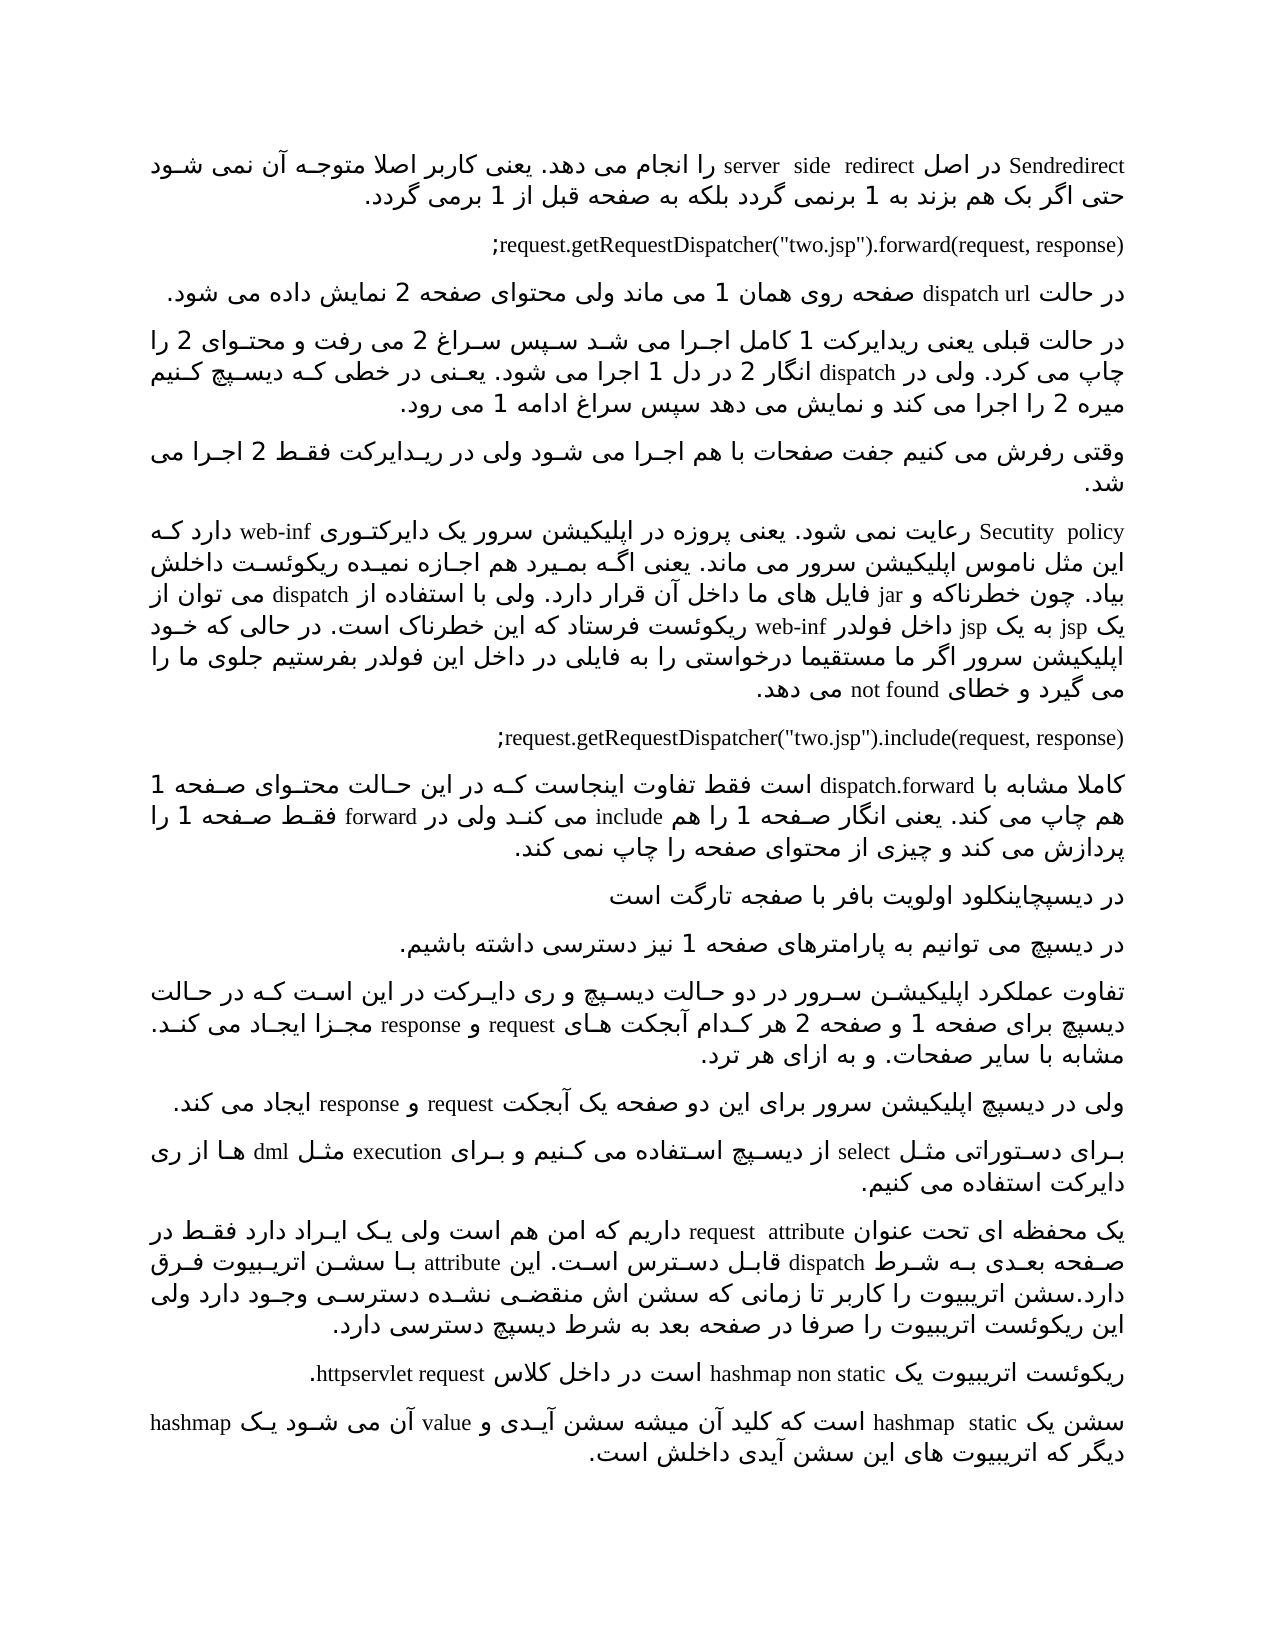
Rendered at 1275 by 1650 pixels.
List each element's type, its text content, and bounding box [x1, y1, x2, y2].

text در حالت dispatch url صفحه روی همان 1 می ماند ولی محتوای صفحه 2 نمایش داده می شود. [150, 278, 1125, 307]
text وقتی رفرش می کنیم جفت صفحات با هم اجرا می شود ولی در ریدایرکت فقط 2 اجرا می شد. [150, 437, 1125, 497]
text یک محفظه ای تحت عنوان request attribute داریم که امن هم است ولی یک ایراد دارد فقط در صفحه بعدی به شرط dispatch قابل دسترس است. این attribute با سشن اتریبیوت فرق دارد.سشن اتریبیوت را کاربر تا زمانی که سشن اش منقضی نشده دسترسی وجود دارد ولی این ریکوئست اتریبیوت را صرفا در صفحه بعد به شرط دیسپچ دسترسی دارد. [150, 1216, 1125, 1339]
text Sendredirect در اصل server side redirect را انجام می دهد. یعنی کاربر اصلا متوجه آن نمی شود حتی اگر بک هم بزند به 1 برنمی گردد بلکه به صفحه قبل از 1 برمی گردد. [150, 150, 1125, 211]
text در دیسپچ می توانیم به پارامترهای صفحه 1 نیز دسترسی داشته باشیم. [150, 929, 1125, 958]
text ریکوئست اتریبیوت یک hashmap non static است در داخل کلاس httpservlet request. [150, 1358, 1125, 1388]
text در دیسپچاینکلود اولویت بافر با صفجه تارگت است [150, 881, 1125, 910]
text برای دستوراتی مثل select از دیسپچ استفاده می کنیم و برای execution مثل dml ها از ری دایرکت استفاده می کنیم. [150, 1136, 1125, 1197]
text request.getRequestDispatcher("two.jsp").forward(request, response); [150, 229, 1125, 259]
text تفاوت عملکرد اپلیکیشن سرور در دو حالت دیسپچ و ری دایرکت در این است که در حالت دیسپچ برای صفحه 1 و صفحه 2 هر کدام آبجکت های request و response مجزا ایجاد می کند. مشابه با سایر صفحات. و به ازای هر ترد. [150, 977, 1125, 1069]
text ولی در دیسپچ اپلیکیشن سرور برای این دو صفحه یک آبجکت request و response ایجاد می کند. [150, 1088, 1125, 1117]
text سشن یک hashmap static است که کلید آن میشه سشن آیدی و value آن می شود یک hashmap دیگر که اتریبیوت های این سشن آیدی داخلش است. [150, 1407, 1125, 1467]
text کاملا مشابه با dispatch.forward است فقط تفاوت اینجاست که در این حالت محتوای صفحه 1 هم چاپ می کند. یعنی انگار صفحه 1 را هم include می کند ولی در forward فقط صفحه 1 را پردازش می کند و چیزی از محتوای صفحه را چاپ نمی کند. [150, 770, 1125, 862]
text در حالت قبلی یعنی ریدایرکت 1 کامل اجرا می شد سپس سراغ 2 می رفت و محتوای 2 را چاپ می کرد. ولی در dispatch انگار 2 در دل 1 اجرا می شود. یعنی در خطی که دیسپچ کنیم میره 2 را اجرا می کند و نمایش می دهد سپس سراغ ادامه 1 می رود. [150, 326, 1125, 418]
text Secutity policy رعایت نمی شود. یعنی پروزه در اپلیکیشن سرور یک دایرکتوری web-inf دارد که این مثل ناموس اپلیکیشن سرور می ماند. یعنی اگه بمیرد هم اجازه نمیده ریکوئست داخلش بیاد. چون خطرناکه و jar فایل های ما داخل آن قرار دارد. ولی با استفاده از dispatch می توان از یک jsp به یک jsp داخل فولدر web-inf ریکوئست فرستاد که این خطرناک است. در حالی که خود اپلیکیشن سرور اگر ما مستقیما درخواستی را به فایلی در داخل این فولدر بفرستیم جلوی ما را می گیرد و خطای not found می دهد. [150, 516, 1125, 703]
text request.getRequestDispatcher("two.jsp").include(request, response); [150, 722, 1125, 751]
